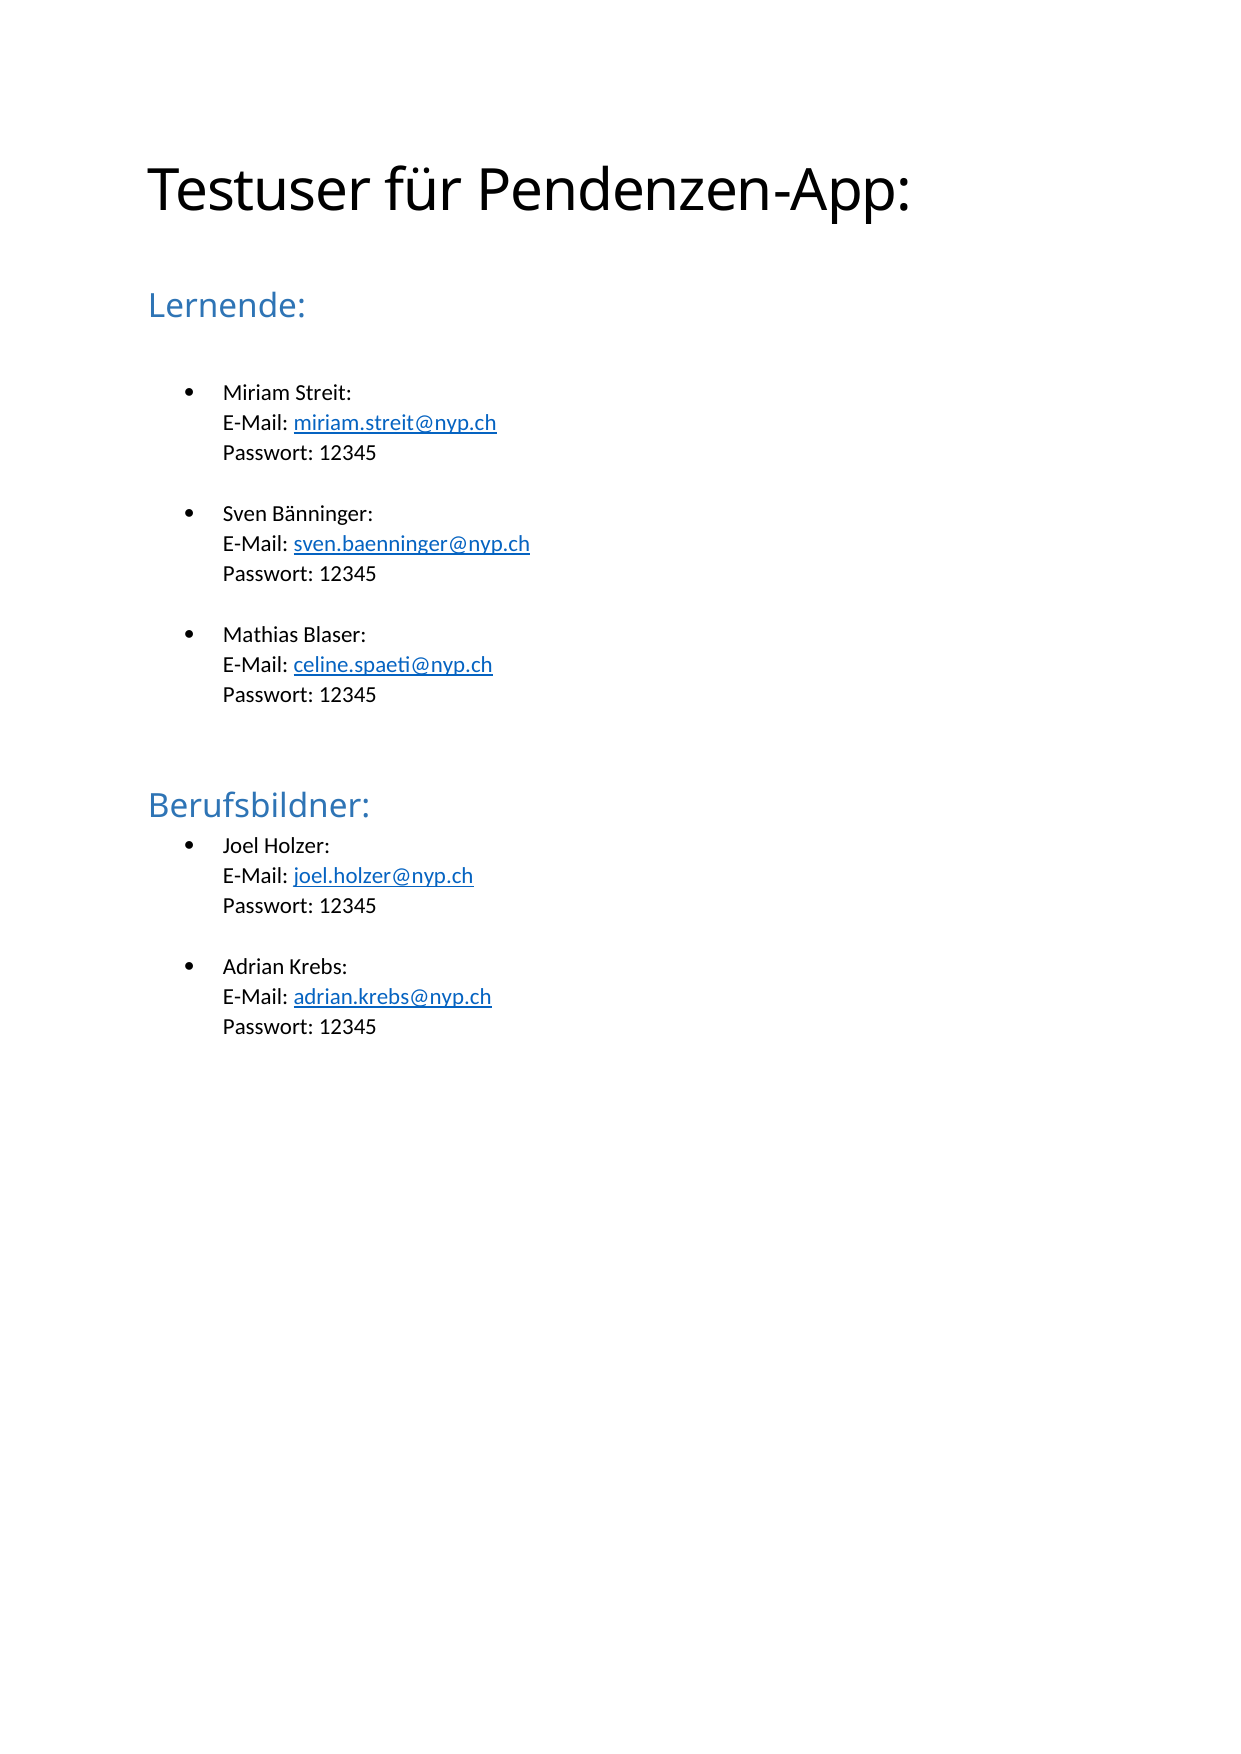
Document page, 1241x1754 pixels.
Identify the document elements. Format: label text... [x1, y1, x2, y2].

title Testuser für Pendenzen-App: [148, 148, 1093, 227]
list Sven Bänninger: E-Mail: sven.baenninger@nyp.ch Passwort: 12345 [185, 499, 1093, 587]
list Miriam Streit: E-Mail: miriam.streit@nyp.ch Passwort: 12345 [185, 378, 1093, 497]
list Joel Holzer: E-Mail: joel.holzer@nyp.ch Passwort: 12345 [185, 831, 1093, 950]
subtitle Lernende: [148, 282, 1093, 328]
list Adrian Krebs: E-Mail: adrian.krebs@nyp.ch Passwort: 12345 [185, 952, 1093, 1071]
list Mathias Blaser: E-Mail: celine.spaeti@nyp.ch Passwort: 12345 [185, 620, 1093, 708]
subtitle Berufsbildner: [148, 782, 1093, 828]
